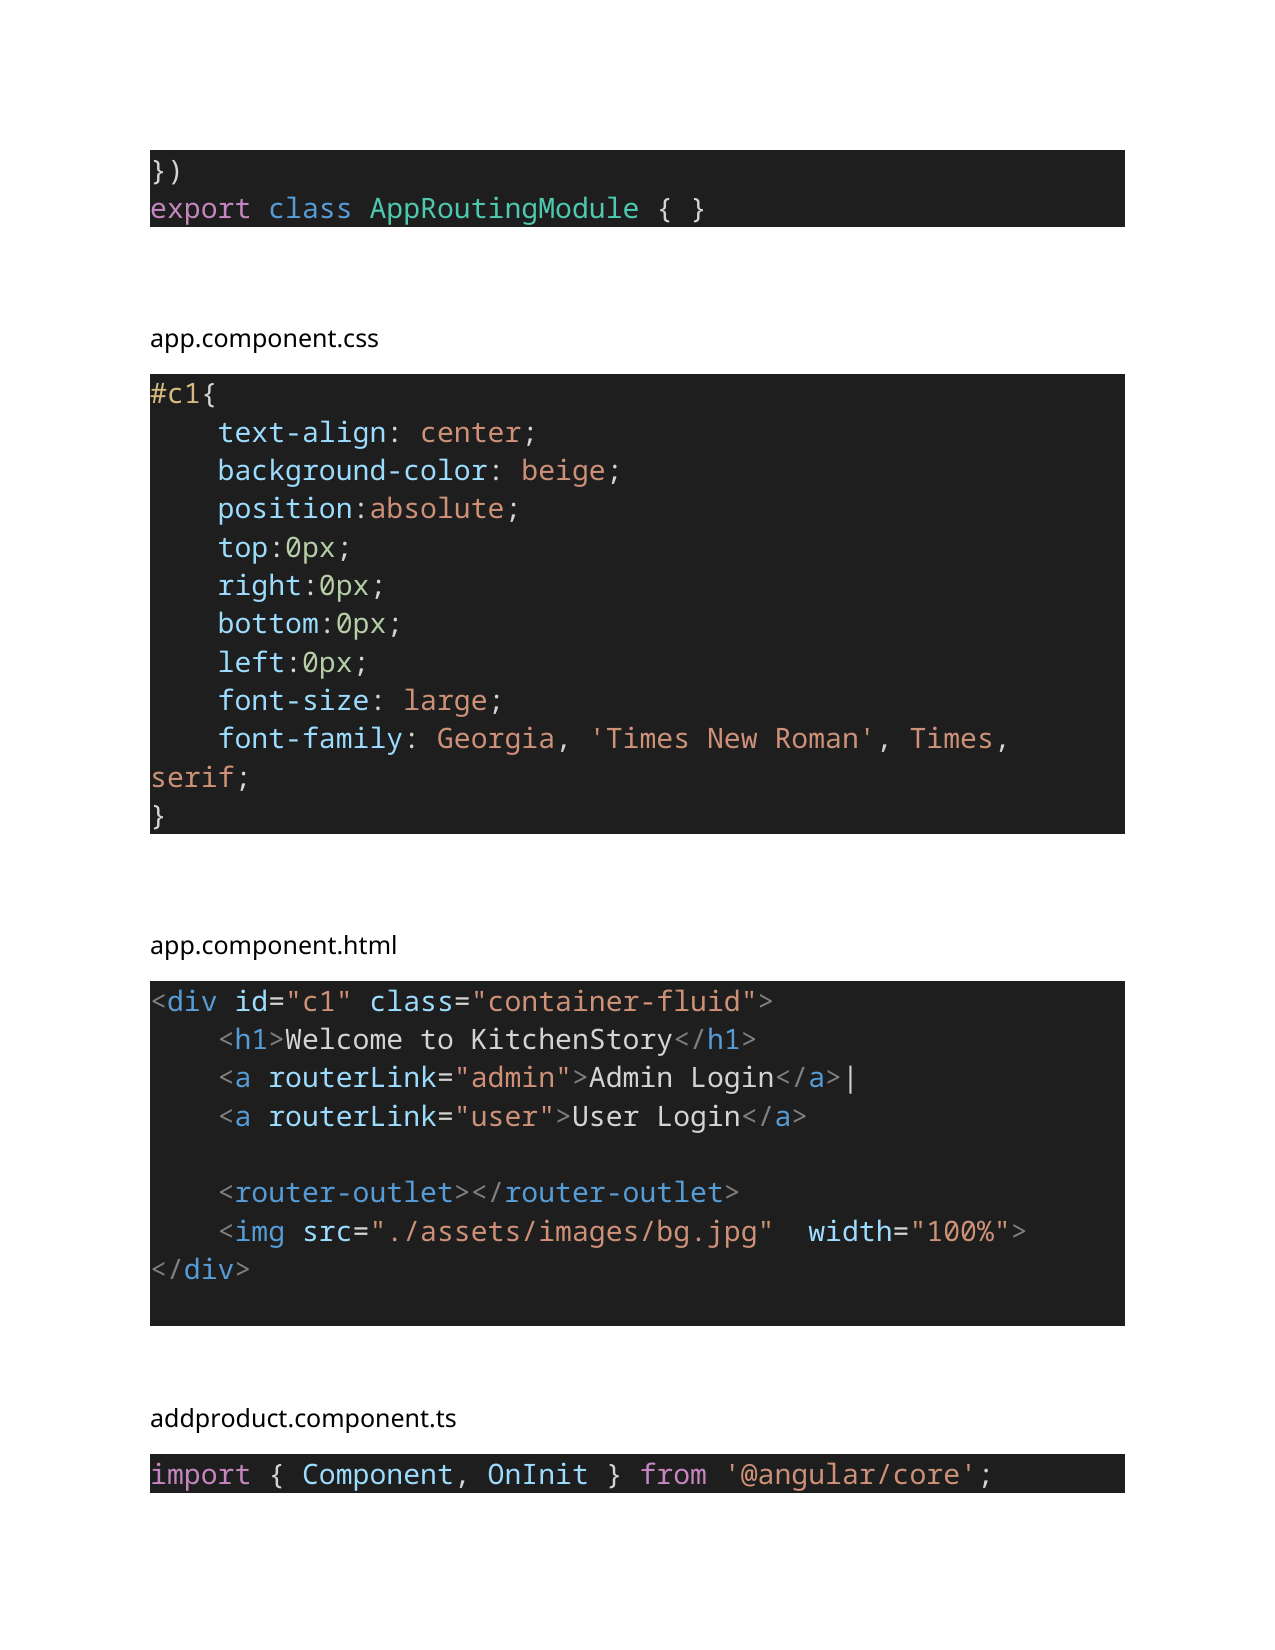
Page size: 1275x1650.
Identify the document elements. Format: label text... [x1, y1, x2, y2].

text app.component.html [150, 928, 1125, 962]
text left:0px; [150, 642, 1125, 681]
text top:0px; [150, 527, 1125, 566]
text right:0px; [150, 566, 1125, 604]
text <div id="c1" class="container-fluid"> [150, 981, 1125, 1019]
text }) [150, 150, 1125, 188]
text #c1{ [150, 374, 1125, 412]
text font-family: Georgia, 'Times New Roman', Times, serif; [150, 719, 1125, 796]
text </div> [150, 1249, 1125, 1288]
text text-align: center; [150, 412, 1125, 451]
text app.component.css [150, 320, 1125, 354]
text import { Component, OnInit } from '@angular/core'; [150, 1454, 1125, 1493]
text position:absolute; [150, 489, 1125, 527]
text <a routerLink="user">User Login</a> [150, 1096, 1125, 1134]
text <h1>Welcome to KitchenStory</h1> [150, 1019, 1125, 1058]
text bottom:0px; [150, 604, 1125, 642]
text } [150, 796, 1125, 834]
text <a routerLink="admin">Admin Login</a>| [150, 1058, 1125, 1096]
text <router-outlet></router-outlet> [150, 1173, 1125, 1211]
text background-color: beige; [150, 451, 1125, 489]
text font-size: large; [150, 681, 1125, 719]
text addproduct.component.ts [150, 1401, 1125, 1435]
text <img src="./assets/images/bg.jpg" width="100%"> [150, 1211, 1125, 1249]
text export class AppRoutingModule { } [150, 188, 1125, 227]
